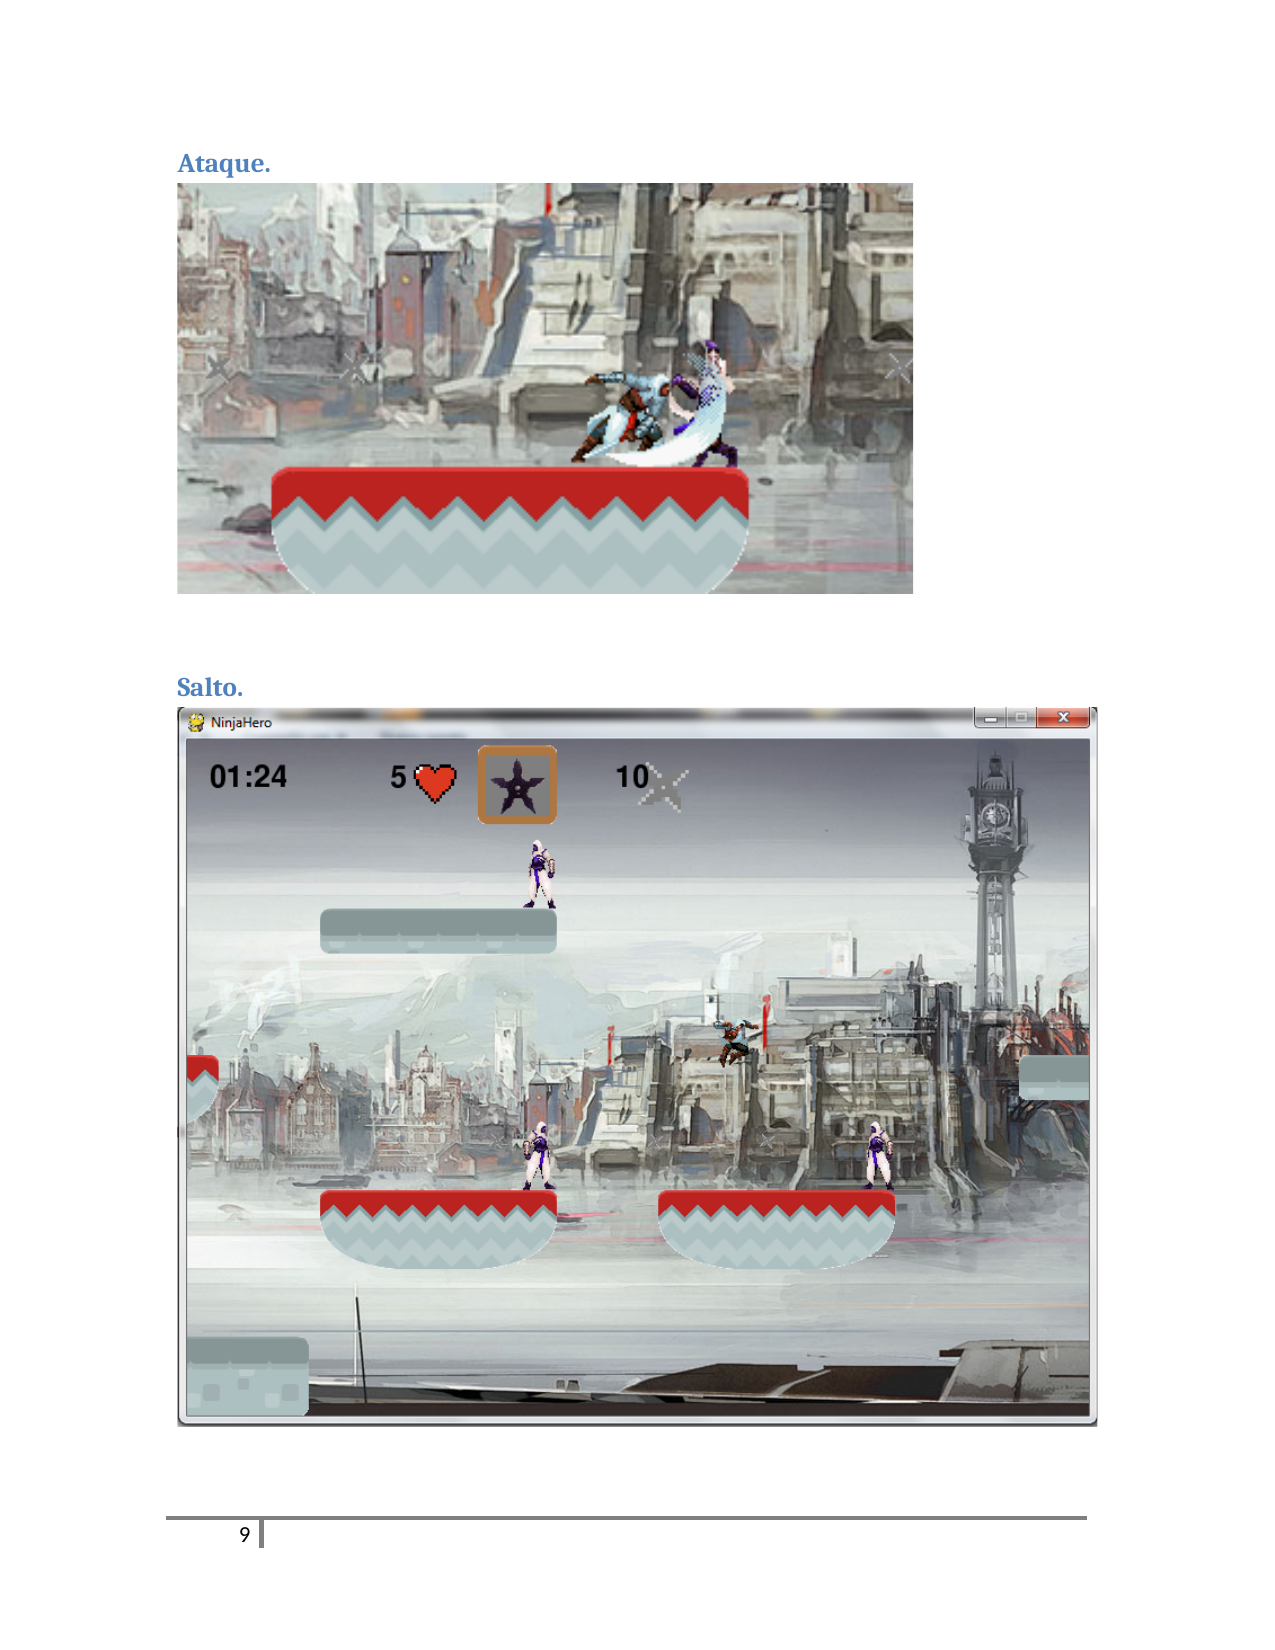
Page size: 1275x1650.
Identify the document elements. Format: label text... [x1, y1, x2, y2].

picture [177, 707, 1098, 1428]
subtitle Salto. [177, 672, 1098, 703]
picture [177, 183, 914, 594]
subtitle Ataque. [177, 148, 1098, 179]
